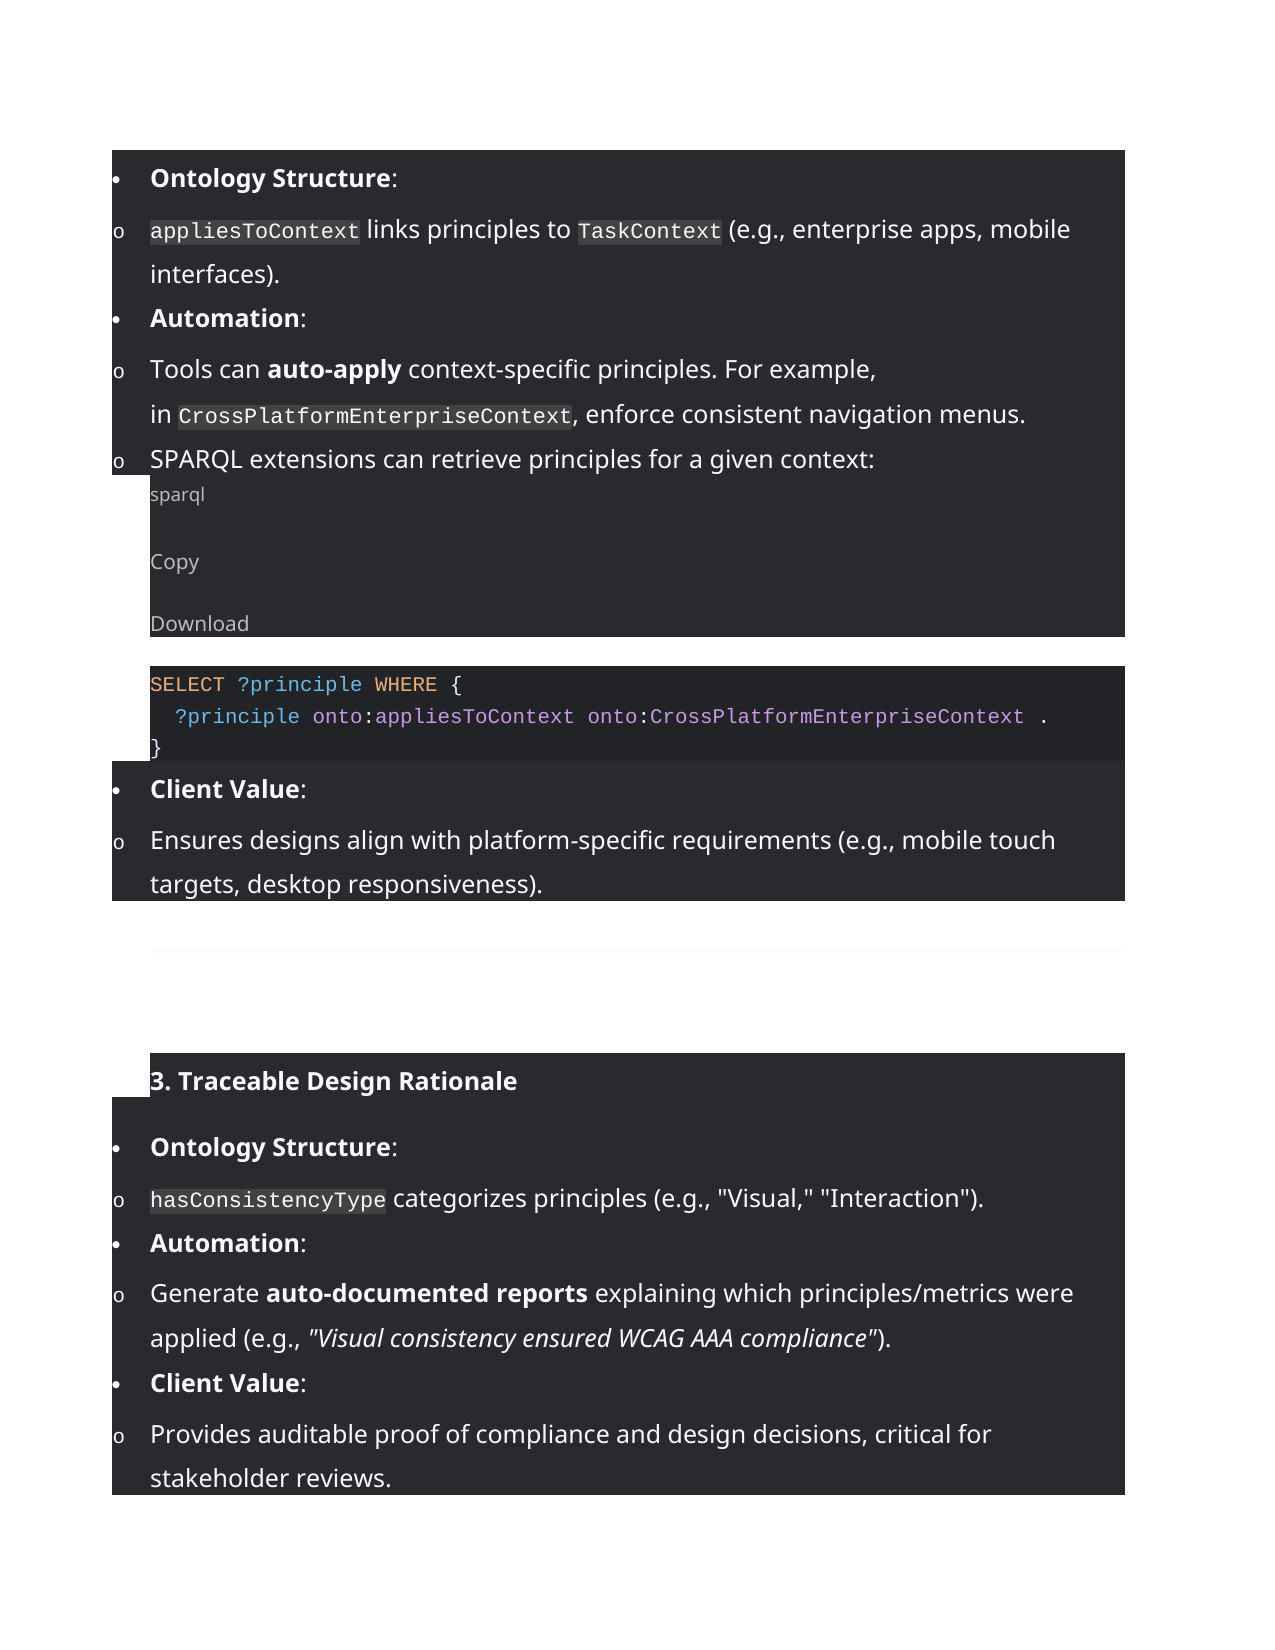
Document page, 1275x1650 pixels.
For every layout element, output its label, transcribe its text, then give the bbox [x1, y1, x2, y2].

list appliesToContext links principles to TaskContext (e.g., enterprise apps, mobile interfaces). [112, 201, 1125, 290]
list Ensures designs align with platform-specific requirements (e.g., mobile touch targets, desktop responsiveness). [112, 812, 1125, 901]
text 3. Traceable Design Rationale [150, 1053, 1125, 1097]
text Copy [150, 536, 1125, 575]
list Client Value: [112, 761, 1125, 806]
text SELECT ?principle WHERE { [150, 666, 1125, 698]
list Automation: [112, 290, 1125, 335]
text } [150, 729, 1125, 761]
list Generate auto-documented reports explaining which principles/metrics were applied (e.g., "Visual consistency ensured WCAG AAA compliance"). [112, 1266, 1125, 1355]
text ?principle onto:appliesToContext onto:CrossPlatformEnterpriseContext . [150, 698, 1125, 729]
list Client Value: [112, 1355, 1125, 1399]
list Automation: [112, 1214, 1125, 1259]
list hasConsistencyType categorizes principles (e.g., "Visual," "Interaction"). [112, 1170, 1125, 1214]
list Ontology Structure: [112, 1119, 1125, 1164]
list Ontology Structure: [112, 150, 1125, 195]
list SPARQL extensions can retrieve principles for a given context: [112, 431, 1125, 475]
text Download [150, 604, 1125, 637]
list Tools can auto-apply context-specific principles. For example, in CrossPlatformEnterpriseContext, enforce consistent navigation menus. [112, 341, 1125, 431]
text sparql [150, 482, 1125, 507]
list Provides auditable proof of compliance and design decisions, critical for stakeholder reviews. [112, 1406, 1125, 1495]
